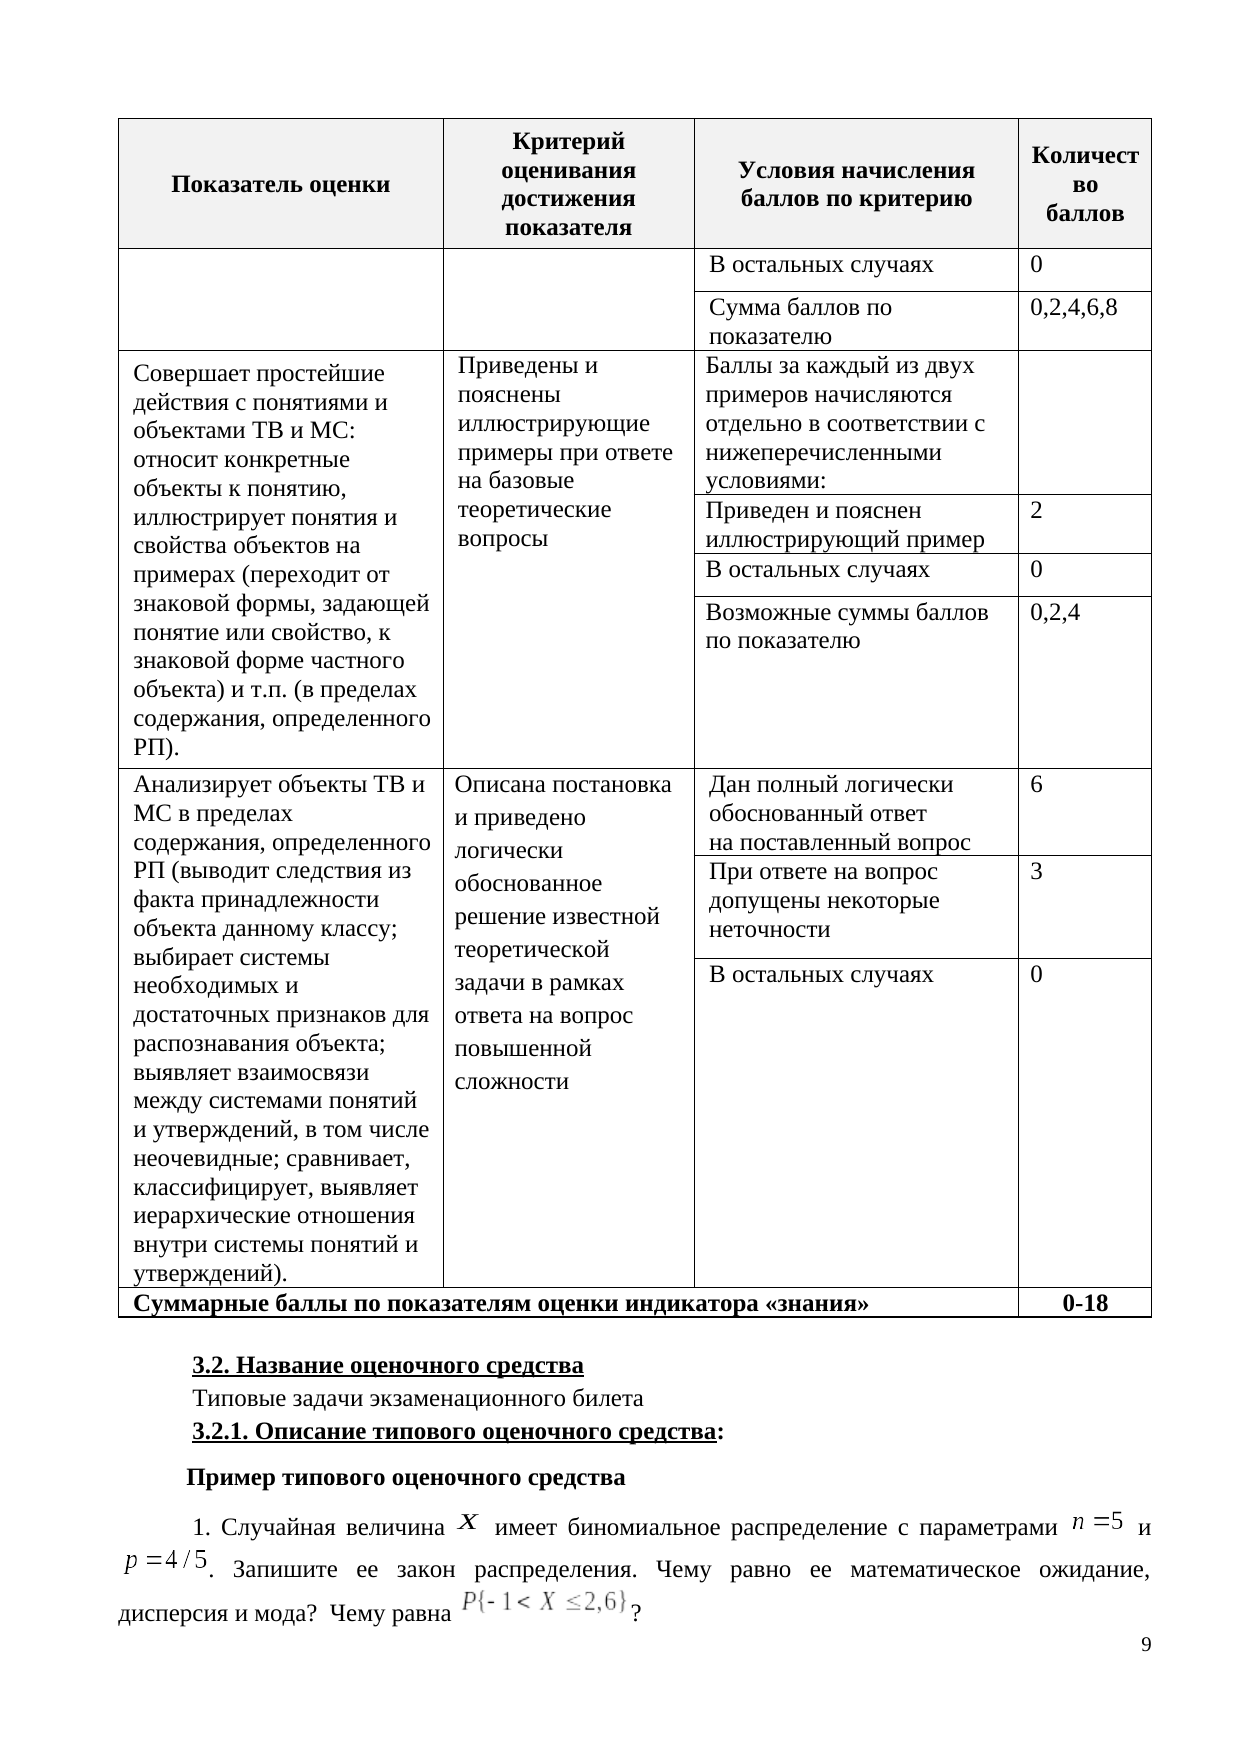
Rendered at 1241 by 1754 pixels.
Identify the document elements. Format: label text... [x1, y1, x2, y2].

table_header Количество баллов [1019, 119, 1151, 248]
table_cell 0 [1019, 249, 1151, 291]
table_cell В остальных случаях [695, 249, 1018, 291]
table_cell Баллы за каждый из двух примеров начисляются отдельно в соответствии с нижеперечисленными условиями: [695, 351, 1018, 494]
table_cell Анализирует объекты ТВ и МС в пределах содержания, определенного РП (выводит следствия из факта принадлежности объекта данному классу; выбирает системы необходимых и достаточных признаков для распознавания объекта; выявляет взаимосвязи между системами понятий и утверждений, в том числе неочевидные; сравнивает, классифицирует, выявляет иерархические отношения внутри системы понятий и утверждений). [119, 769, 443, 1287]
table_cell [1019, 351, 1151, 494]
table_cell 0,2,4,6,8 [1019, 292, 1151, 349]
table_cell Дан полный логически обоснованный ответ на поставленный вопрос [695, 769, 1018, 855]
table_cell 0,2,4 [1019, 597, 1151, 768]
table_cell Возможные суммы баллов по показателю [695, 597, 1018, 768]
table_header Условия начисления баллов по критерию [695, 119, 1018, 248]
table_cell В остальных случаях [695, 554, 1018, 596]
text 3.2.1. Описание типового оценочного средства: [118, 1416, 1152, 1445]
table_cell Суммарные баллы по показателям оценки индикатора «знания» [119, 1288, 1018, 1316]
table_cell 0 [1019, 959, 1151, 1287]
table_cell При ответе на вопрос допущены некоторые неточности [695, 856, 1018, 958]
table_cell Приведены и пояснены иллюстрирующие примеры при ответе на базовые теоретические вопросы [444, 351, 694, 768]
table_header Показатель оценки [119, 119, 443, 248]
table_cell 6 [1019, 769, 1151, 855]
text 3.2. Название оценочного средства [118, 1350, 1152, 1379]
table_cell 3 [1019, 856, 1151, 958]
text Пример типового оценочного средства [118, 1462, 1152, 1491]
table_cell 2 [1019, 495, 1151, 553]
text Типовые задачи экзаменационного билета [118, 1383, 1152, 1412]
table_header Критерий оценивания достижения показателя [444, 119, 694, 248]
table_cell 0-18 [1019, 1288, 1151, 1316]
table_cell 0 [1019, 554, 1151, 596]
table_cell Описана постановка и приведено логически обоснованное решение известной теоретической задачи в рамках ответа на вопрос повышенной сложности [444, 769, 694, 1287]
text 1. Случайная величина имеет биномиальное распределение с параметрами и . Запишите ее закон распределения. Чему равно ее математическое ожидание, дисперсия и мода? Чему равна ? [118, 1507, 1152, 1627]
table_cell Совершает простейшие действия с понятиями и объектами ТВ и МС: относит конкретные объекты к понятию, иллюстрирует понятия и свойства объектов на примерах (переходит от знаковой формы, задающей понятие или свойство, к знаковой форме частного объекта) и т.п. (в пределах содержания, определенного РП). [119, 351, 443, 768]
table_cell Приведен и пояснен иллюстрирующий пример [695, 495, 1018, 553]
table_cell В остальных случаях [695, 959, 1018, 1287]
table_cell Сумма баллов по показателю [695, 292, 1018, 349]
